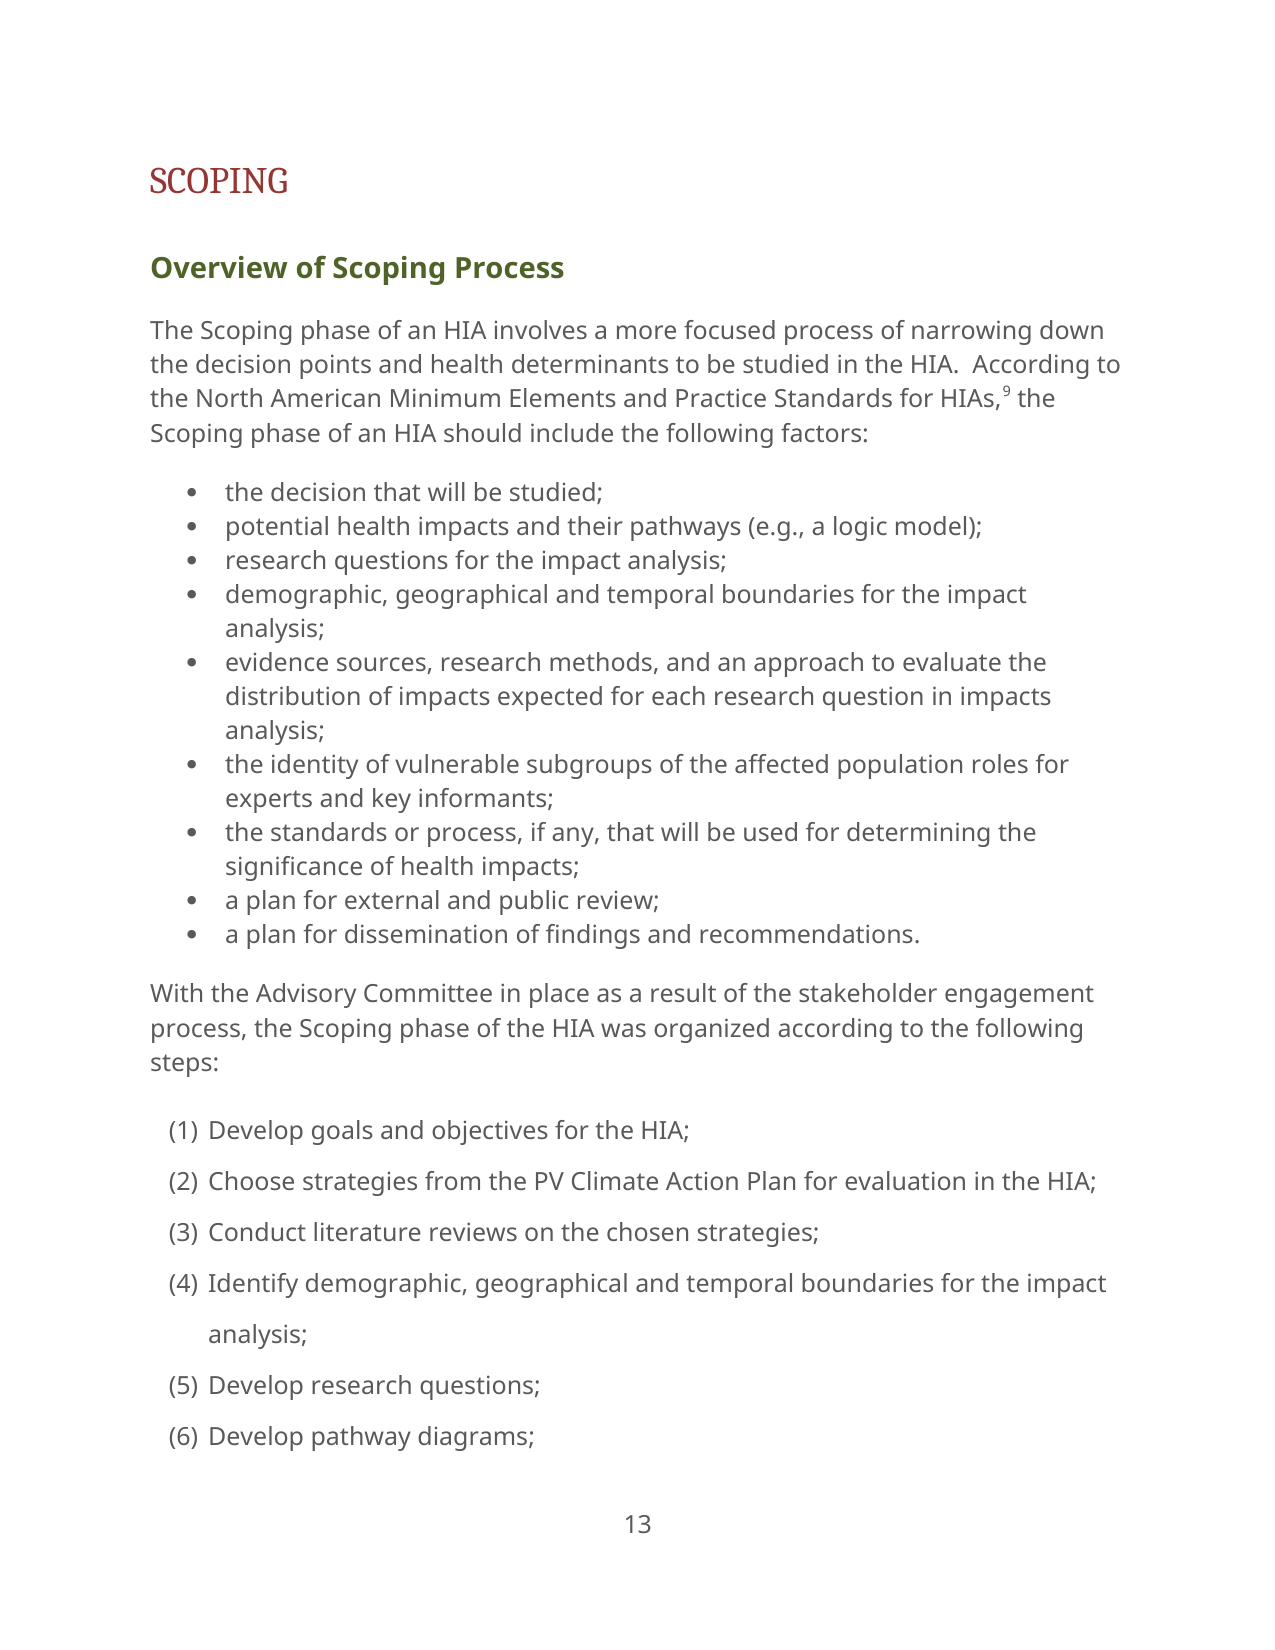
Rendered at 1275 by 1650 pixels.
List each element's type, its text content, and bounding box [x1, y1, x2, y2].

subtitle SCOping [150, 160, 1125, 203]
subtitle Overview of Scoping Process [150, 247, 1125, 287]
list Develop research questions; [169, 1368, 1125, 1402]
list the identity of vulnerable subgroups of the affected population roles for experts and key informants; [187, 747, 1125, 815]
list Conduct literature reviews on the chosen strategies; [169, 1214, 1125, 1248]
list Choose strategies from the PV Climate Action Plan for evaluation in the HIA; [169, 1163, 1125, 1197]
list a plan for external and public review; [187, 883, 1125, 917]
list Develop goals and objectives for the HIA; [169, 1112, 1125, 1146]
list research questions for the impact analysis; [187, 542, 1125, 576]
list demographic, geographical and temporal boundaries for the impact analysis; [187, 576, 1125, 644]
text The Scoping phase of an HIA involves a more focused process of narrowing down the decision points and health determinants to be studied in the HIA. According to the North American Minimum Elements and Practice Standards for HIAs, the Scoping phase of an HIA should include the following factors: [150, 313, 1125, 449]
list evidence sources, research methods, and an approach to evaluate the distribution of impacts expected for each research question in impacts analysis; [187, 644, 1125, 747]
list the decision that will be studied; [187, 474, 1125, 508]
list potential health impacts and their pathways (e.g., a logic model); [187, 508, 1125, 542]
list Develop pathway diagrams; [169, 1419, 1125, 1453]
list the standards or process, if any, that will be used for determining the significance of health impacts; [187, 815, 1125, 883]
text With the Advisory Committee in place as a result of the stakeholder engagement process, the Scoping phase of the HIA was organized according to the following steps: [150, 976, 1125, 1078]
list Identify demographic, geographical and temporal boundaries for the impact analysis; [169, 1266, 1125, 1351]
list a plan for dissemination of findings and recommendations. [187, 917, 1125, 951]
